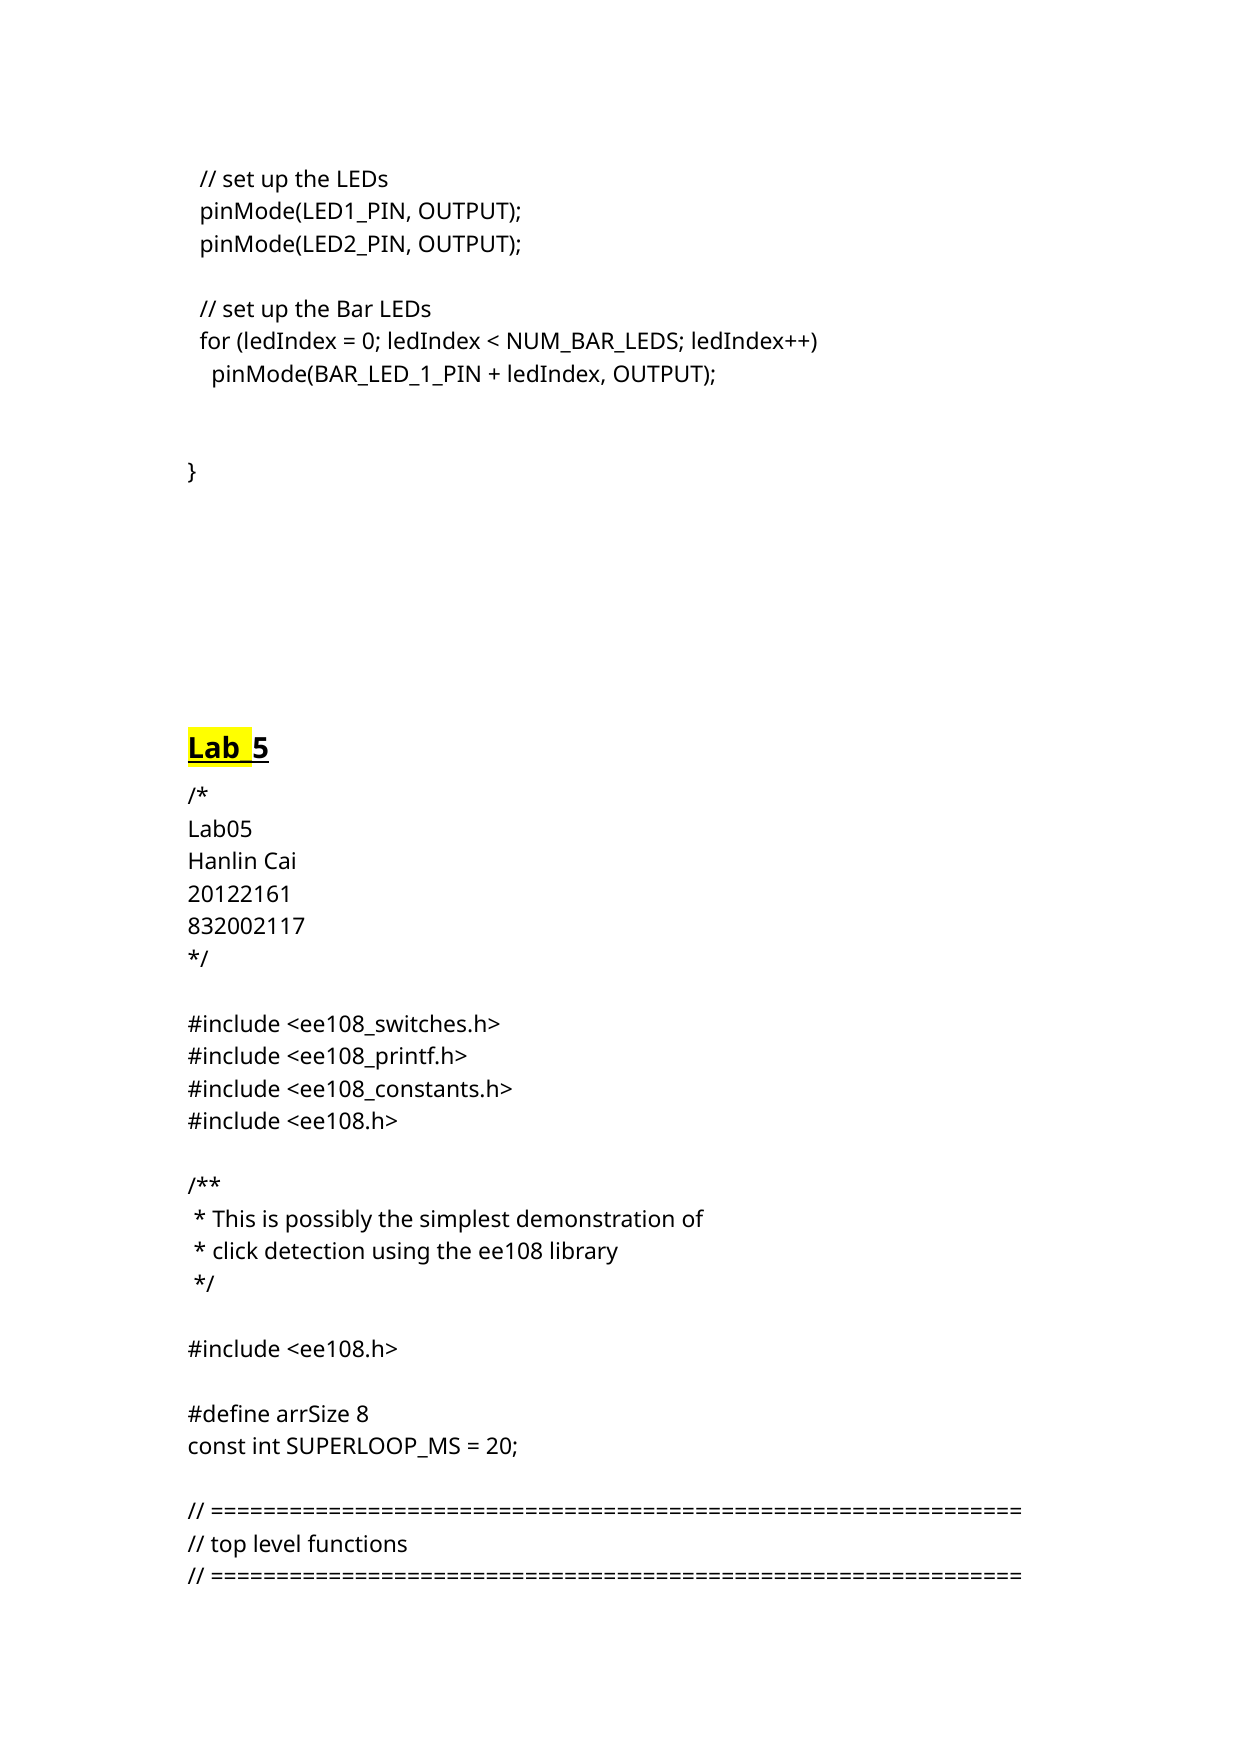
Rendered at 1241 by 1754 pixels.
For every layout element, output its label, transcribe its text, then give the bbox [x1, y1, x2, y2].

text #include <ee108.h> [187, 1332, 1053, 1364]
text for (ledIndex = 0; ledIndex < NUM_BAR_LEDS; ledIndex++) [187, 324, 1053, 357]
text Hanlin Cai [187, 844, 1053, 877]
text Lab05 [187, 812, 1053, 844]
text #include <ee108_switches.h> [187, 1007, 1053, 1039]
text pinMode(LED1_PIN, OUTPUT); [187, 194, 1053, 227]
text // set up the LEDs [187, 162, 1053, 194]
text // set up the Bar LEDs [187, 292, 1053, 324]
text // ============================================================== [187, 1494, 1053, 1527]
text #define arrSize 8 [187, 1397, 1053, 1429]
text /** [187, 1169, 1053, 1202]
text /* [187, 779, 1053, 812]
text pinMode(LED2_PIN, OUTPUT); [187, 227, 1053, 259]
text // ============================================================== [187, 1559, 1053, 1592]
text */ [187, 1267, 1053, 1299]
text const int SUPERLOOP_MS = 20; [187, 1429, 1053, 1462]
text * This is possibly the simplest demonstration of [187, 1202, 1053, 1234]
text #include <ee108.h> [187, 1104, 1053, 1137]
text 20122161 [187, 877, 1053, 909]
text 832002117 [187, 909, 1053, 942]
text pinMode(BAR_LED_1_PIN + ledIndex, OUTPUT); [187, 357, 1053, 389]
text } [187, 454, 1053, 487]
text // top level functions [187, 1527, 1053, 1559]
text * click detection using the ee108 library [187, 1234, 1053, 1267]
text */ [187, 942, 1053, 974]
text #include <ee108_constants.h> [187, 1072, 1053, 1104]
text #include <ee108_printf.h> [187, 1039, 1053, 1072]
text Lab_5 [187, 714, 1053, 779]
